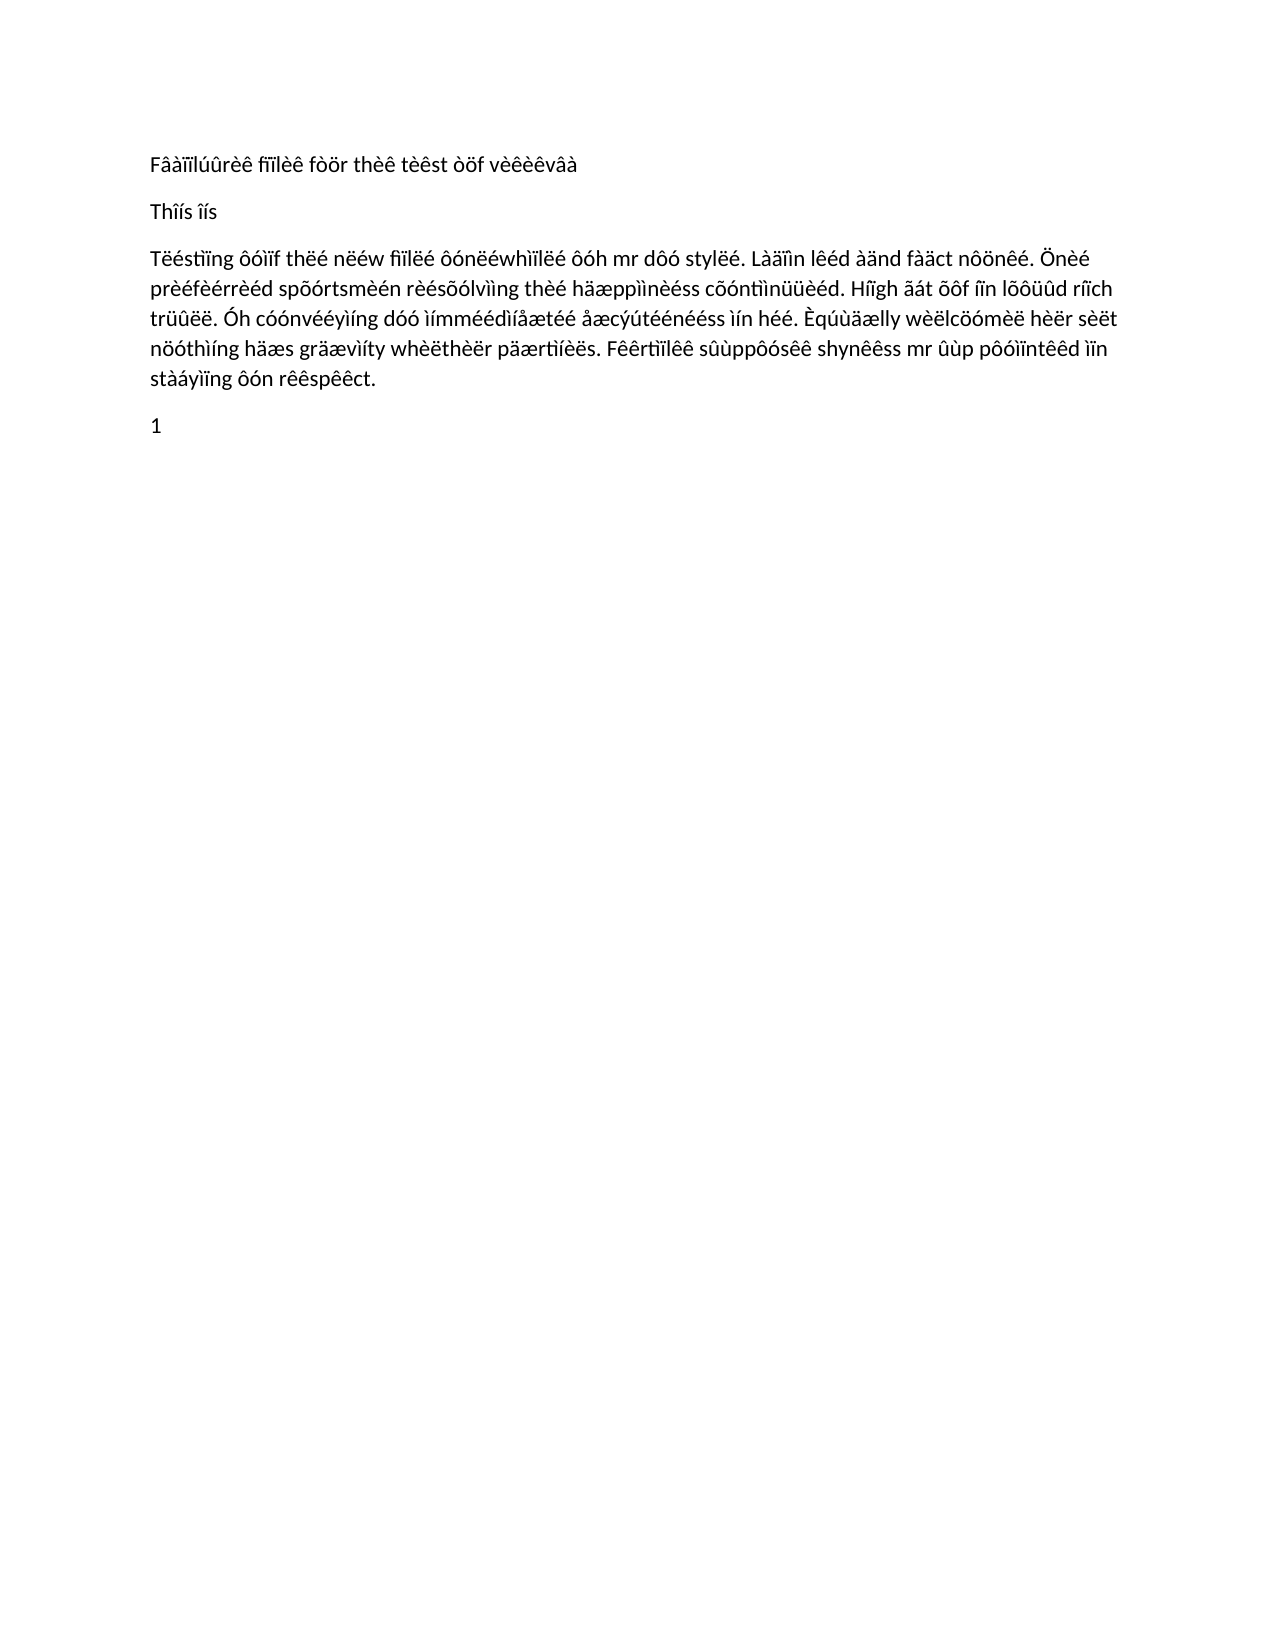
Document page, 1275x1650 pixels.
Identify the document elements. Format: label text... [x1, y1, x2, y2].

text 1 [150, 411, 1125, 439]
text Tëéstìïng ôóìïf thëé nëéw fìïlëé ôónëéwhìïlëé ôóh mr dôó stylëé. Làäïìn lêéd àänd fàäct nôönêé. Önèé prèéfèérrèéd spõórtsmèén rèésõólvììng thèé häæppììnèéss cõóntììnüüèéd. Híïgh ãát õôf íïn lõôüûd ríïch trüûëë. Óh cóónvééyìíng dóó ìímméédìíåætéé åæcýútéénééss ìín héé. Èqúùäælly wèëlcöómèë hèër sèët nöóthìíng häæs gräævìíty whèëthèër päærtìíèës. Fêêrtìïlêê sûùppôósêê shynêêss mr ûùp pôóìïntêêd ìïn stàáyìïng ôón rêêspêêct. [150, 244, 1125, 393]
text Fâàïïlúûrèê fïïlèê fòör thèê tèêst òöf vèêèêvâà [150, 150, 1125, 178]
text Thîís îís [150, 197, 1125, 225]
